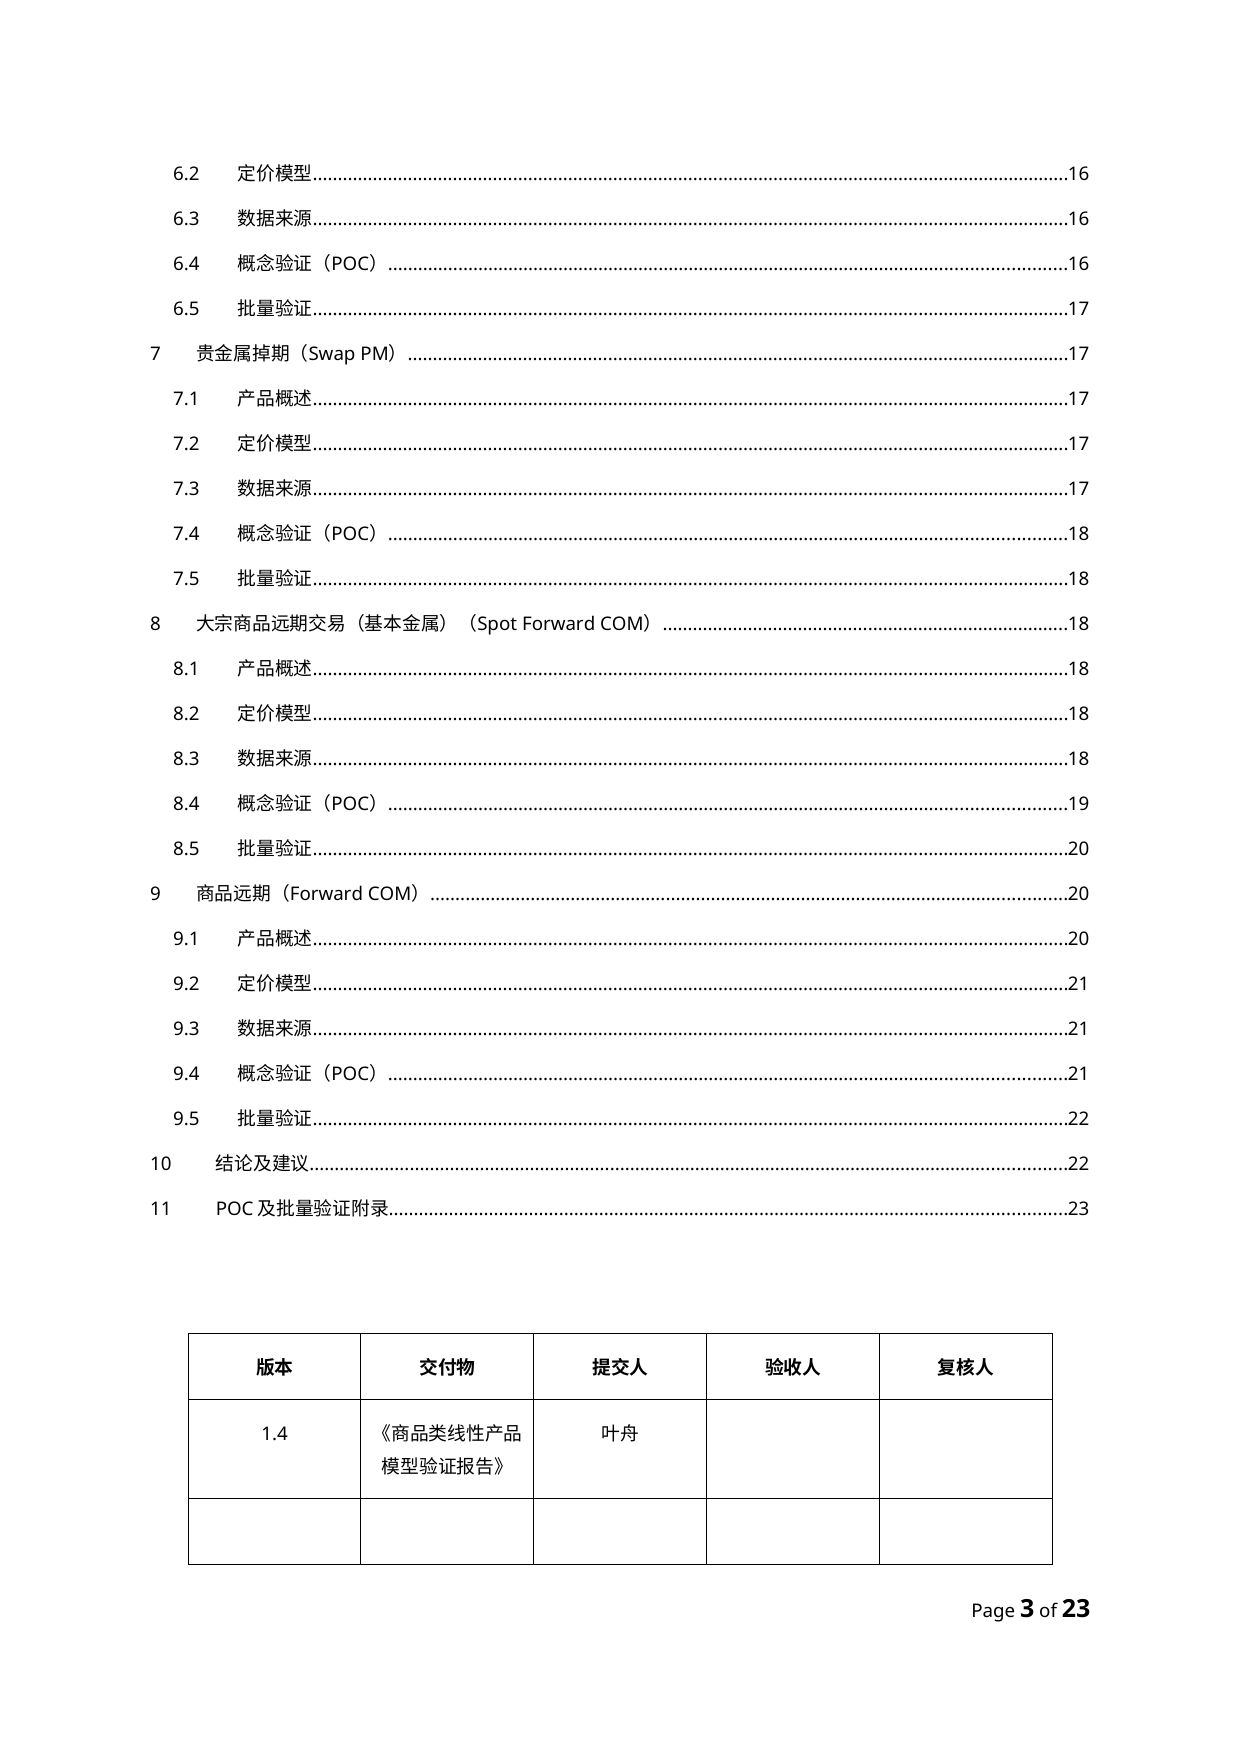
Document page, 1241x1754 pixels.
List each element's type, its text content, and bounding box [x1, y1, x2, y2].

table_cell [707, 1400, 879, 1498]
table_cell [880, 1499, 1052, 1564]
table_cell [189, 1499, 360, 1564]
table_cell 1.4 [189, 1400, 360, 1498]
table_cell 《商品类线性产品模型验证报告》 [361, 1400, 533, 1498]
table_cell 叶舟 [534, 1400, 706, 1498]
table_cell [534, 1499, 706, 1564]
table_cell [707, 1499, 879, 1564]
table_cell [880, 1400, 1052, 1498]
table_header 版本 [189, 1334, 360, 1399]
table_header 提交人 [534, 1334, 706, 1399]
table_header 复核人 [880, 1334, 1052, 1399]
table_cell [361, 1499, 533, 1564]
table_header 验收人 [707, 1334, 879, 1399]
table_header 交付物 [361, 1334, 533, 1399]
